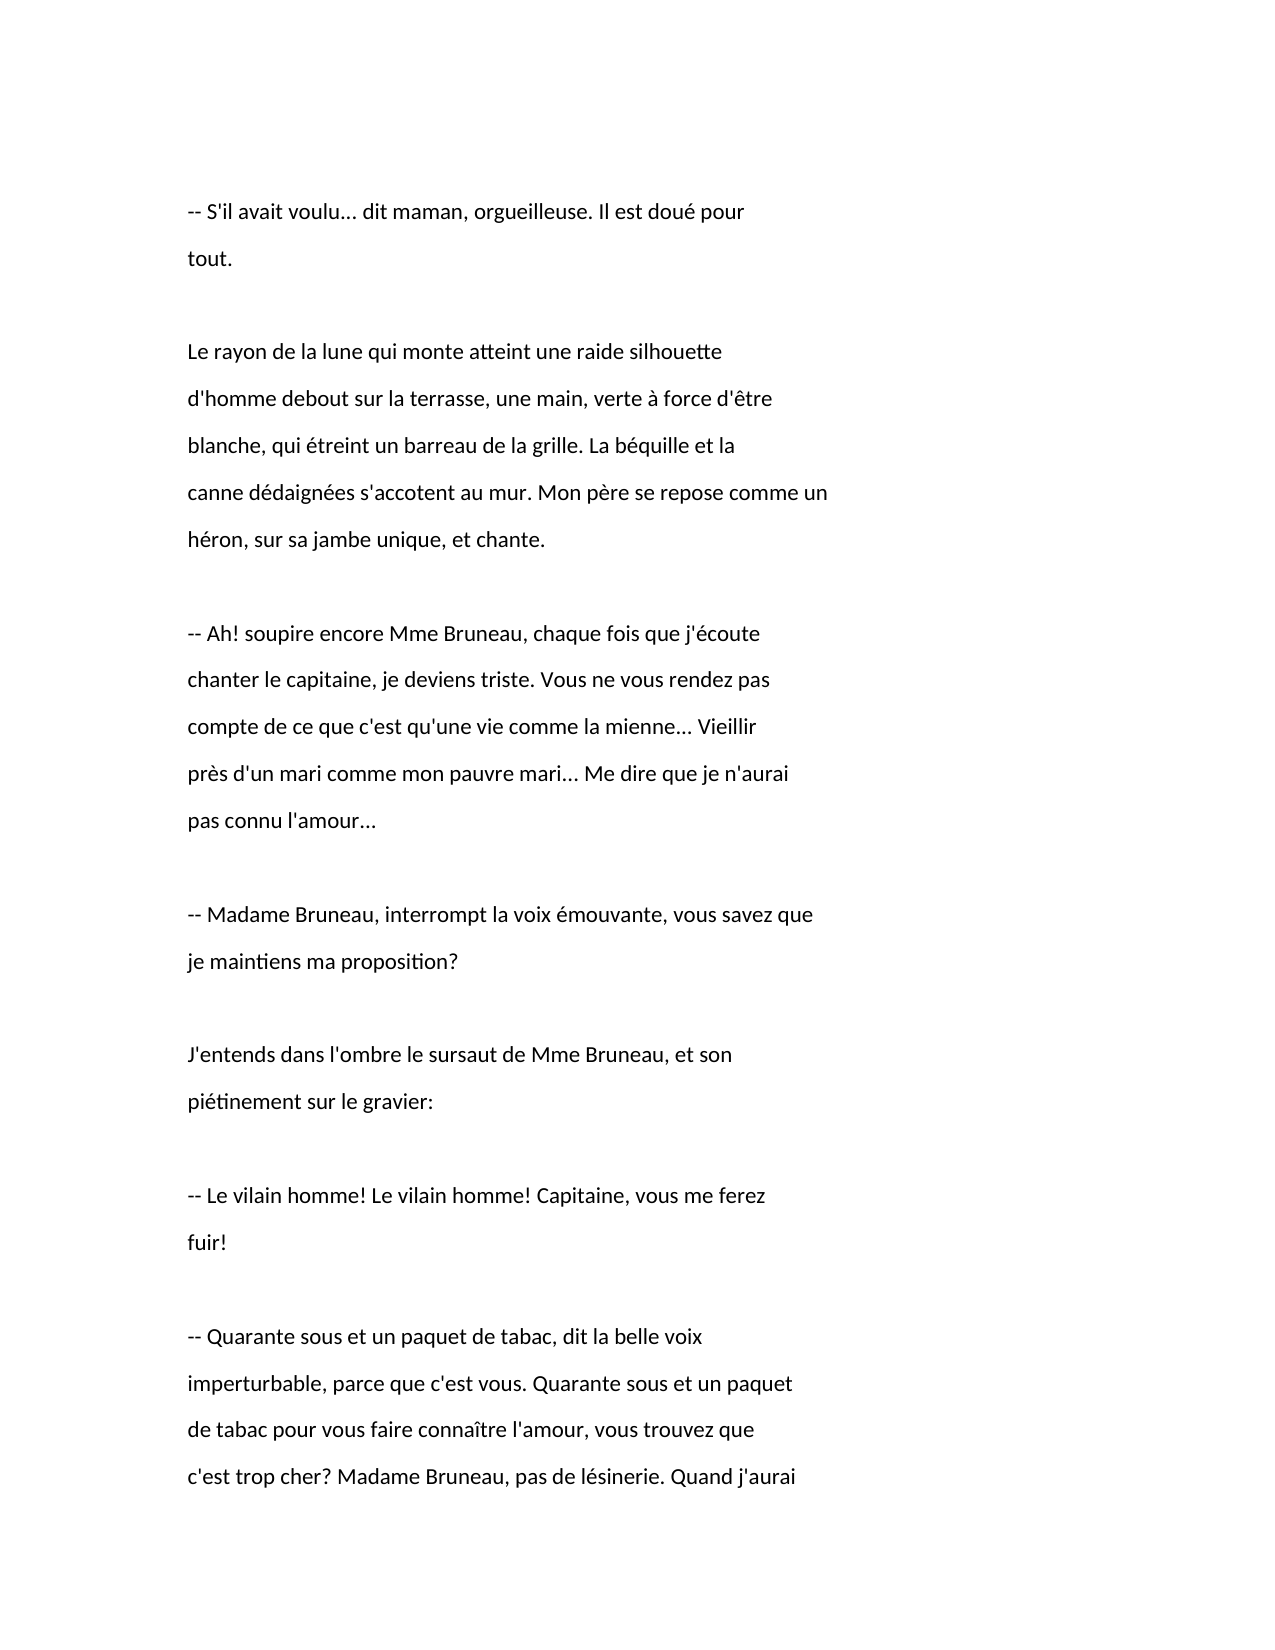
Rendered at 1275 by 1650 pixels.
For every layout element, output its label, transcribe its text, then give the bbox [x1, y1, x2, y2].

text imperturbable, parce que c'est vous. Quarante sous et un paquet [187, 1369, 1087, 1397]
text J'entends dans l'ombre le sursaut de Mme Bruneau, et son [187, 1041, 1087, 1069]
text je maintiens ma proposition? [187, 947, 1087, 975]
text -- Madame Bruneau, interrompt la voix émouvante, vous savez que [187, 900, 1087, 928]
text compte de ce que c'est qu'une vie comme la mienne... Vieillir [187, 712, 1087, 741]
text -- S'il avait voulu... dit maman, orgueilleuse. Il est doué pour [187, 197, 1087, 225]
text c'est trop cher? Madame Bruneau, pas de lésinerie. Quand j'aurai [187, 1462, 1087, 1491]
text chanter le capitaine, je deviens triste. Vous ne vous rendez pas [187, 666, 1087, 694]
text tout. [187, 244, 1087, 272]
text d'homme debout sur la terrasse, une main, verte à force d'être [187, 384, 1087, 412]
text fuir! [187, 1228, 1087, 1256]
text -- Le vilain homme! Le vilain homme! Capitaine, vous me ferez [187, 1181, 1087, 1209]
text héron, sur sa jambe unique, et chante. [187, 525, 1087, 553]
text près d'un mari comme mon pauvre mari... Me dire que je n'aurai [187, 759, 1087, 787]
text de tabac pour vous faire connaître l'amour, vous trouvez que [187, 1416, 1087, 1444]
text blanche, qui étreint un barreau de la grille. La béquille et la [187, 431, 1087, 459]
text Le rayon de la lune qui monte atteint une raide silhouette [187, 337, 1087, 366]
text canne dédaignées s'accotent au mur. Mon père se repose comme un [187, 478, 1087, 506]
text piétinement sur le gravier: [187, 1087, 1087, 1116]
text -- Quarante sous et un paquet de tabac, dit la belle voix [187, 1322, 1087, 1350]
text pas connu l'amour... [187, 806, 1087, 834]
text -- Ah! soupire encore Mme Bruneau, chaque fois que j'écoute [187, 619, 1087, 647]
